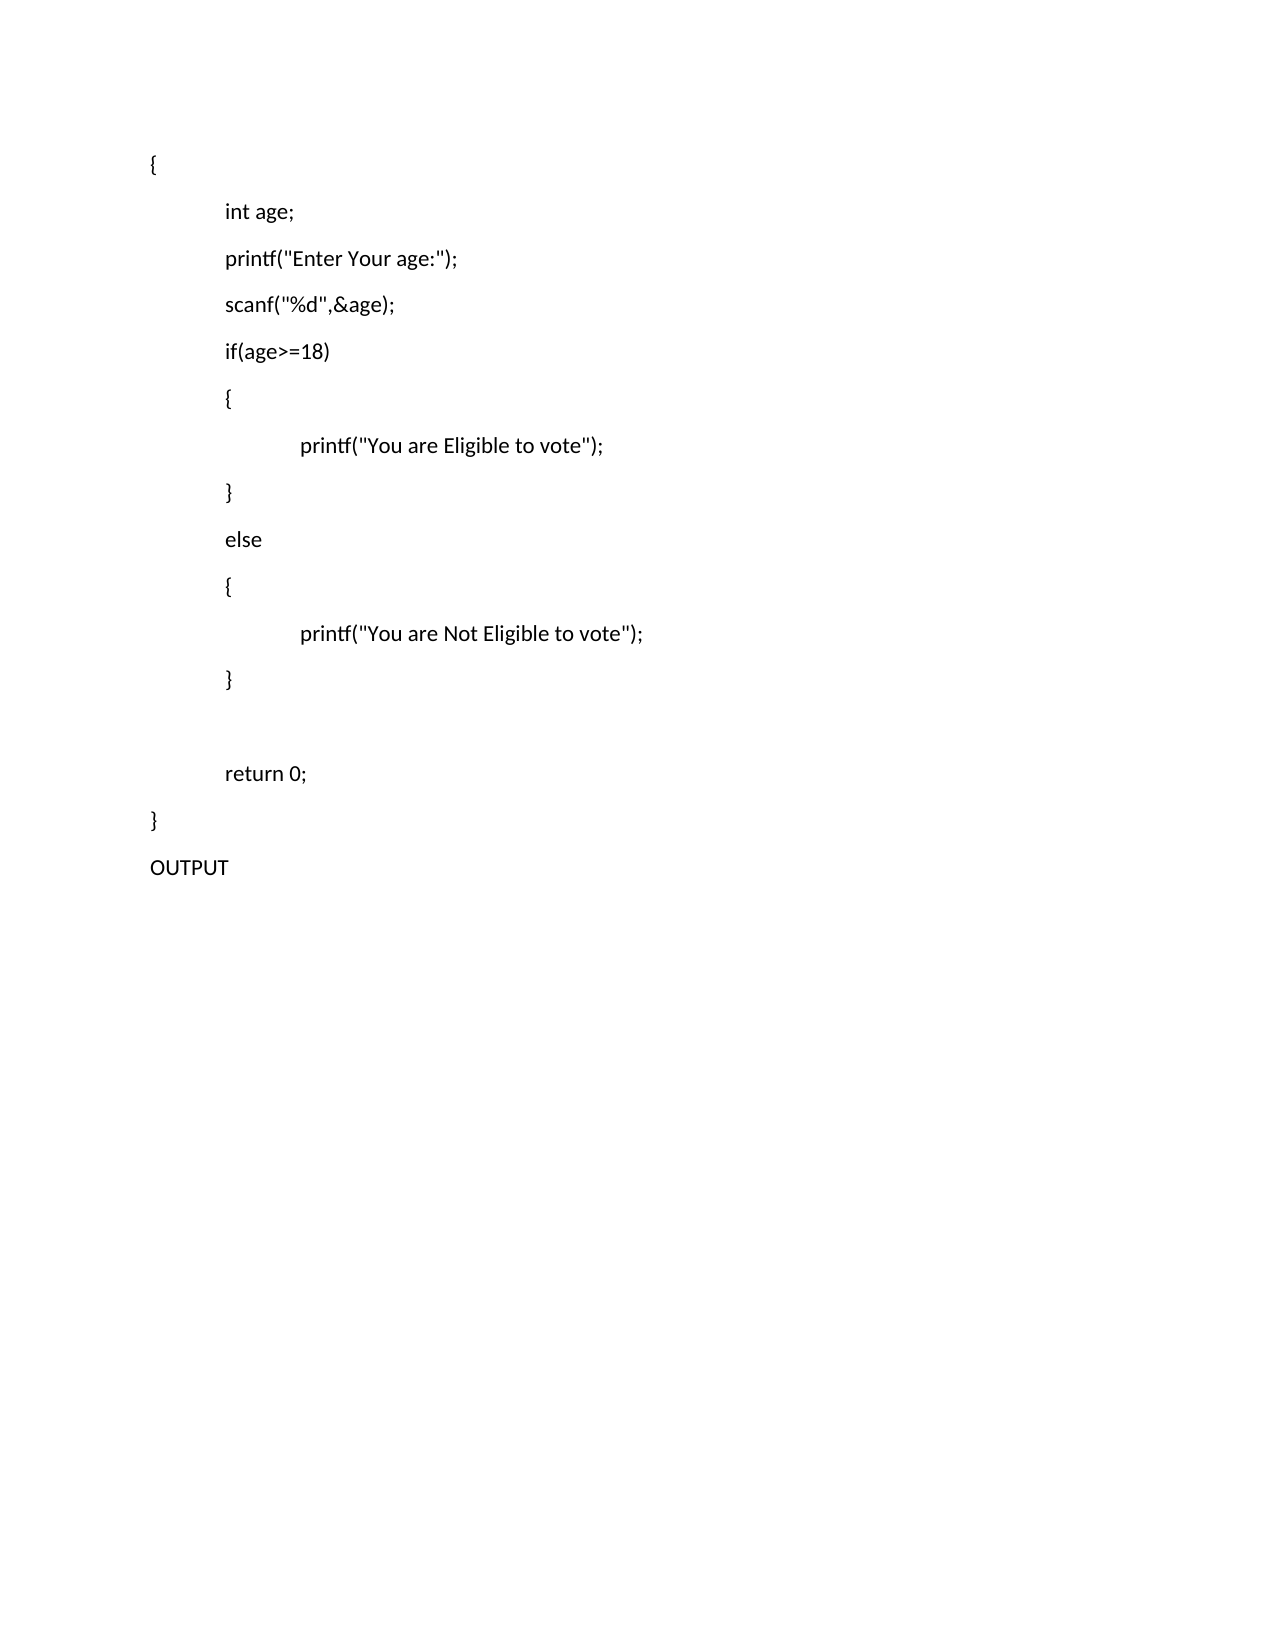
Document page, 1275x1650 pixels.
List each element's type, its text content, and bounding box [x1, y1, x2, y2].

text if(age>=18) [150, 337, 1125, 366]
text else [150, 525, 1125, 553]
text OUTPUT [150, 853, 1125, 881]
text } [150, 478, 1125, 506]
text } [150, 806, 1125, 834]
text return 0; [150, 759, 1125, 787]
text { [150, 572, 1125, 600]
text printf("You are Not Eligible to vote"); [150, 619, 1125, 647]
text printf("You are Eligible to vote"); [150, 431, 1125, 459]
text int age; [150, 197, 1125, 225]
text printf("Enter Your age:"); [150, 244, 1125, 272]
text { [150, 384, 1125, 412]
text { [150, 150, 1125, 178]
text } [150, 666, 1125, 694]
text scanf("%d",&age); [150, 291, 1125, 319]
